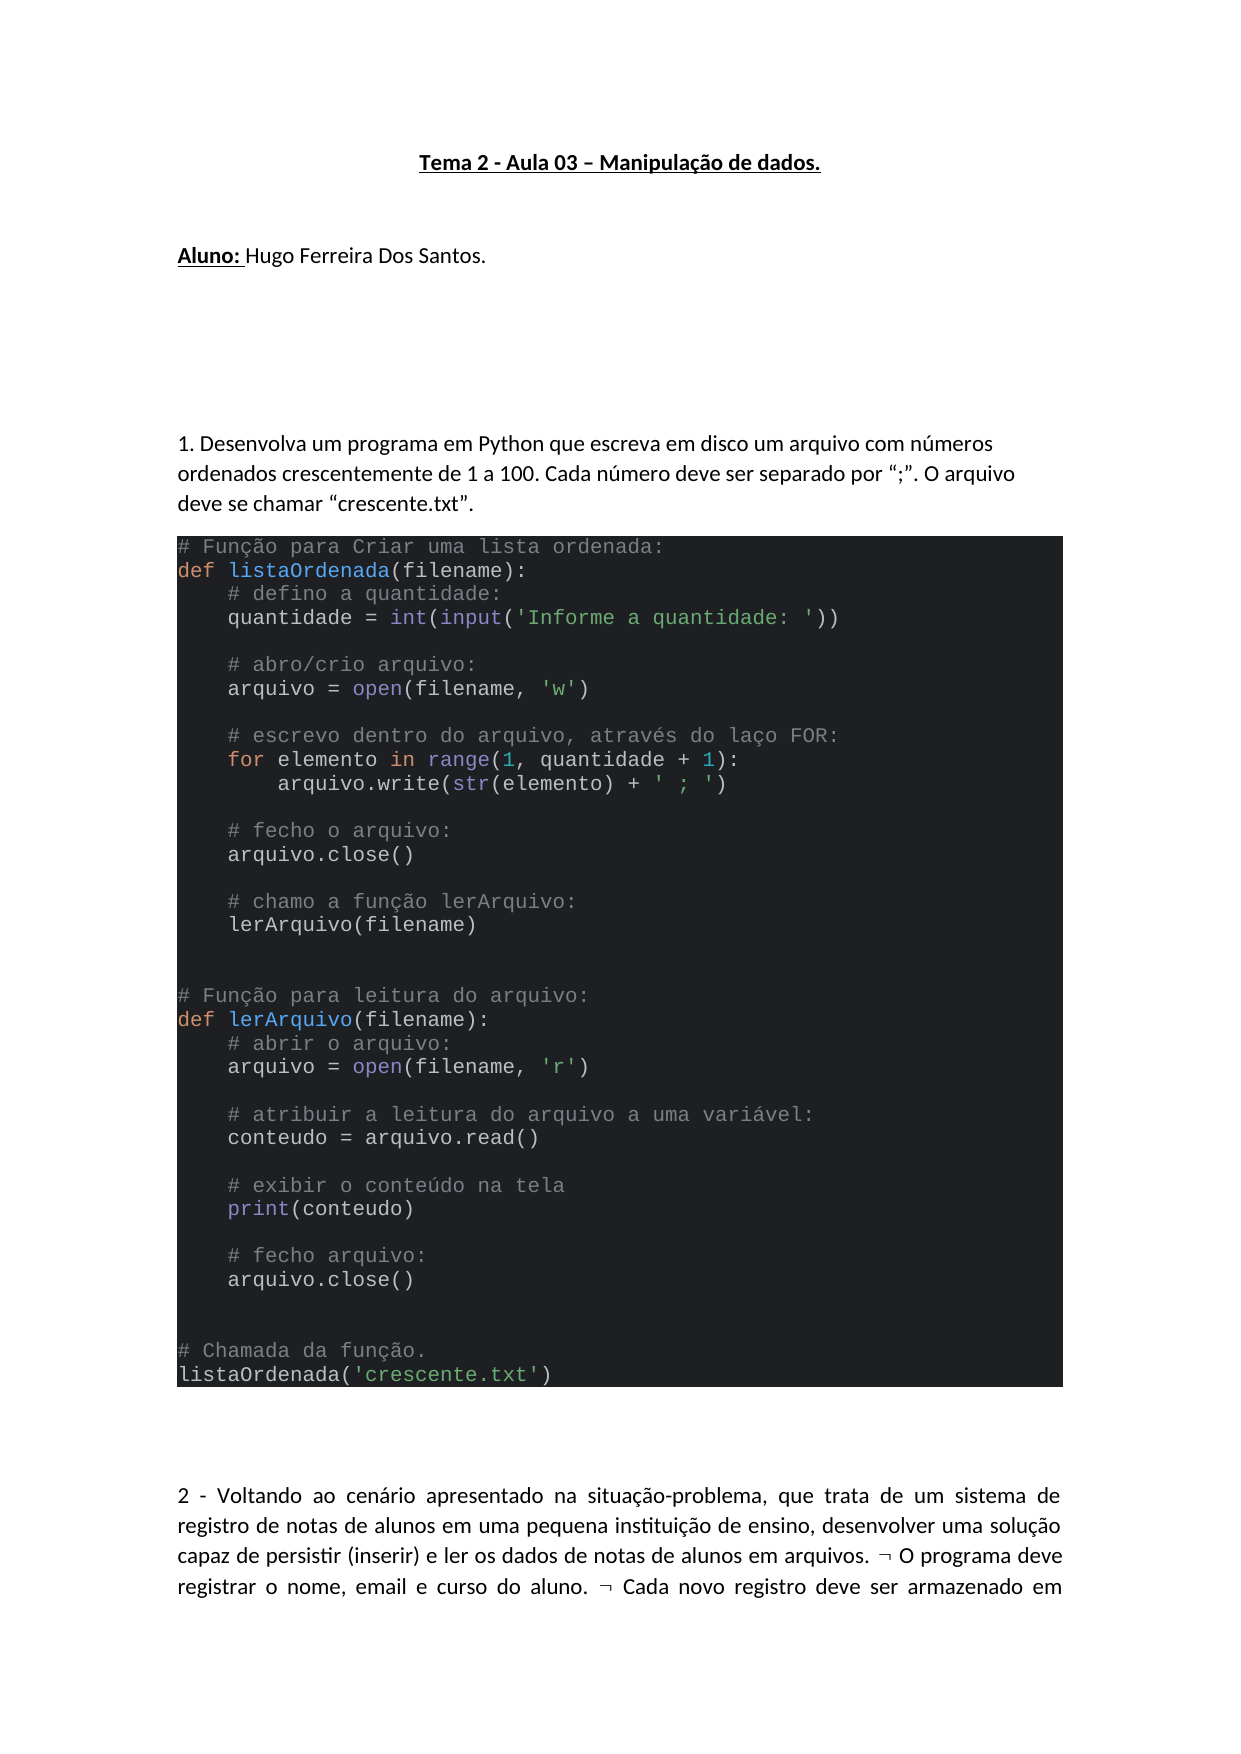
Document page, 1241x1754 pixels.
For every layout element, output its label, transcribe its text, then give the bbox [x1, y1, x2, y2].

text # Função para Criar uma lista ordenada: def listaOrdenada(filename): # defino a quantidade: quantidade = int(input('Informe a quantidade: ')) # abro/crio arquivo: arquivo = open(filename, 'w') # escrevo dentro do arquivo, através do laço FOR: for elemento in range(1, quantidade + 1): arquivo.write(str(elemento) + ' ; ') # fecho o arquivo: arquivo.close() # chamo a função lerArquivo: lerArquivo(filename) # Função para leitura do arquivo: def lerArquivo(filename): # abrir o arquivo: arquivo = open(filename, 'r') # atribuir a leitura do arquivo a uma variável: conteudo = arquivo.read() # exibir o conteúdo na tela print(conteudo) # fecho arquivo: arquivo.close() # Chamada da função. listaOrdenada('crescente.txt') [177, 536, 1063, 1387]
text Aluno: Hugo Ferreira Dos Santos. [177, 241, 1063, 269]
text Tema 2 - Aula 03 – Manipulação de dados. [177, 148, 1063, 176]
text 1. Desenvolva um programa em Python que escreva em disco um arquivo com números ordenados crescentemente de 1 a 100. Cada número deve ser separado por “;”. O arquivo deve se chamar “crescente.txt”. [177, 429, 1063, 517]
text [177, 1481, 1063, 1600]
